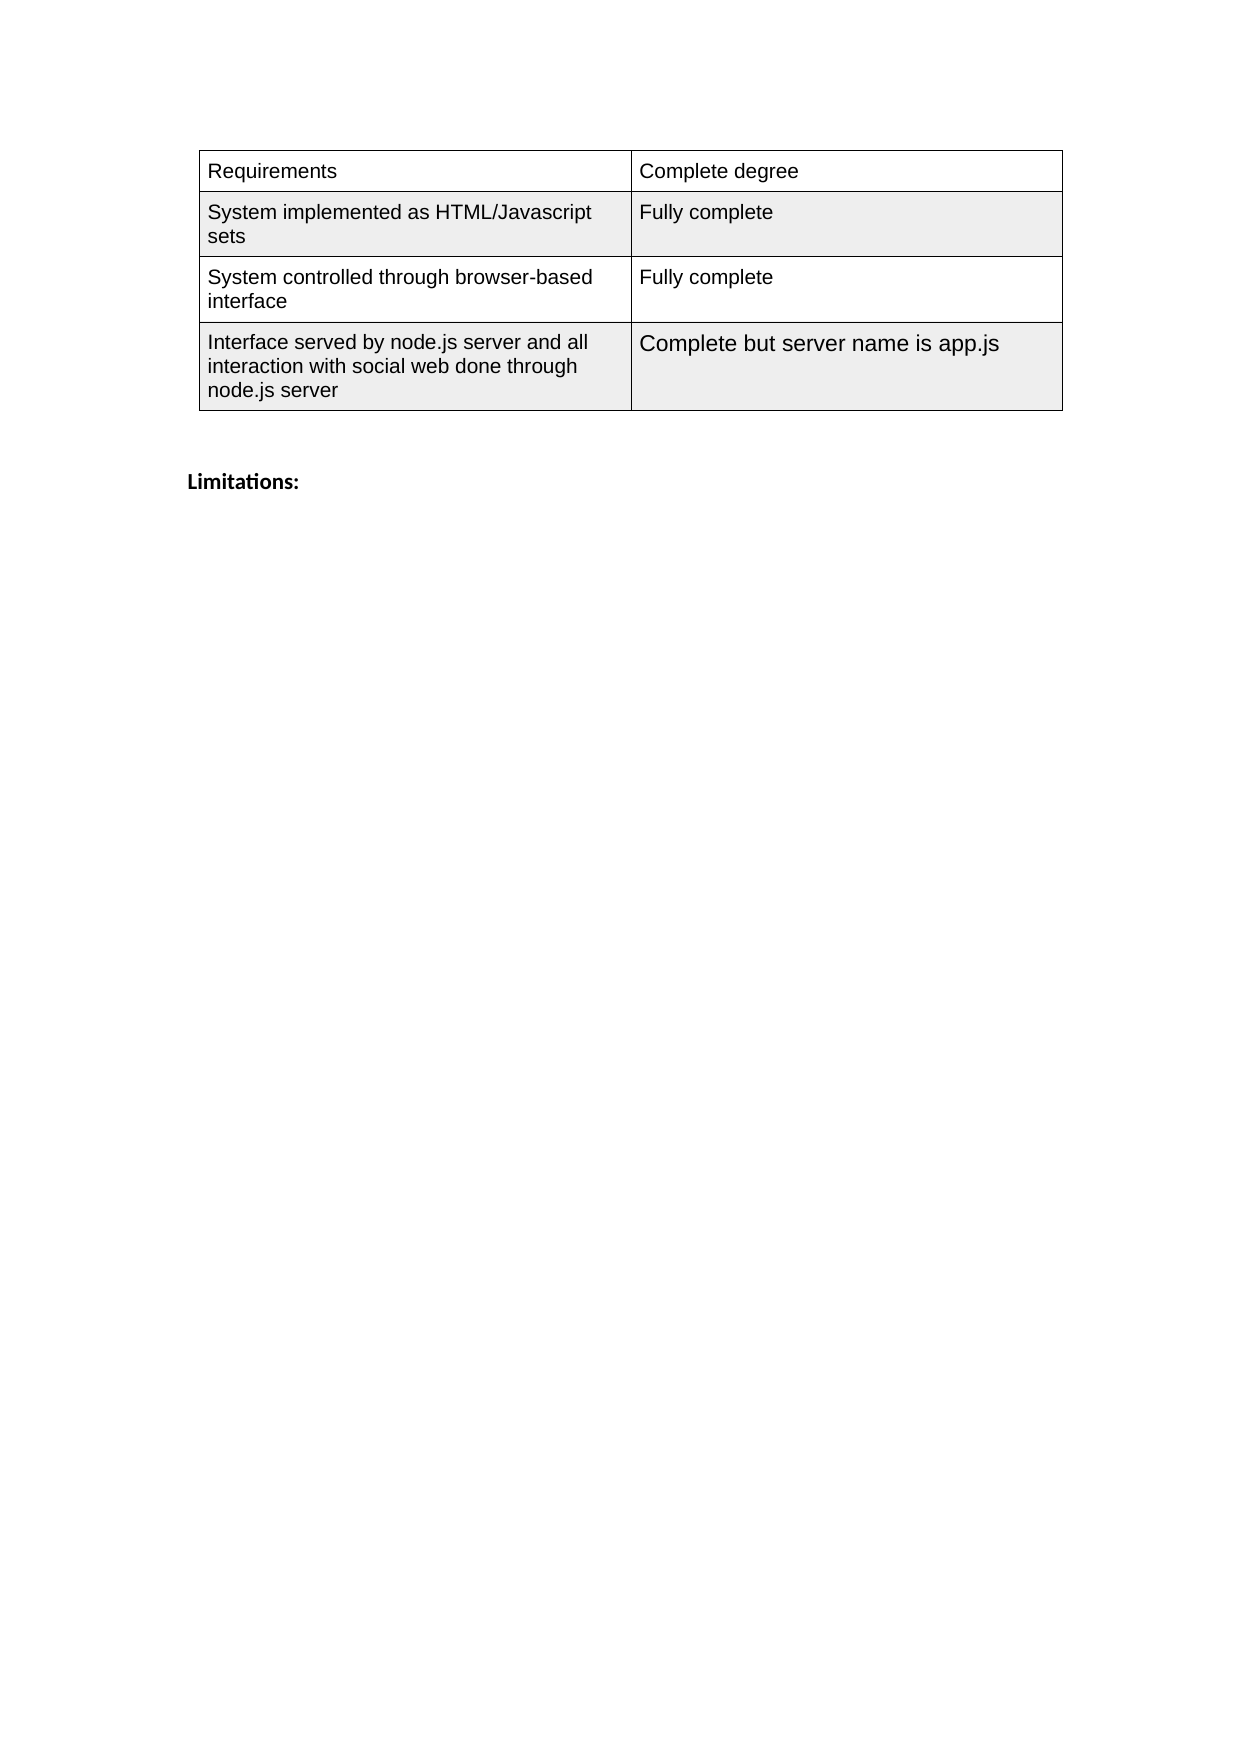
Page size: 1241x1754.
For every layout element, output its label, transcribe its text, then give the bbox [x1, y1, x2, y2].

table_cell Interface served by node.js server and all interaction with social web done through node.js server [200, 323, 631, 410]
table_cell Complete but server name is app.js [632, 323, 1062, 410]
table_cell Fully complete [632, 257, 1062, 321]
table_cell System controlled through browser-based interface [200, 257, 631, 321]
table_header Complete degree [632, 151, 1062, 191]
text Limitations: [187, 467, 1053, 495]
table_header Requirements [200, 151, 631, 191]
table_cell System implemented as HTML/Javascript sets [200, 192, 631, 256]
table_cell Fully complete [632, 192, 1062, 256]
